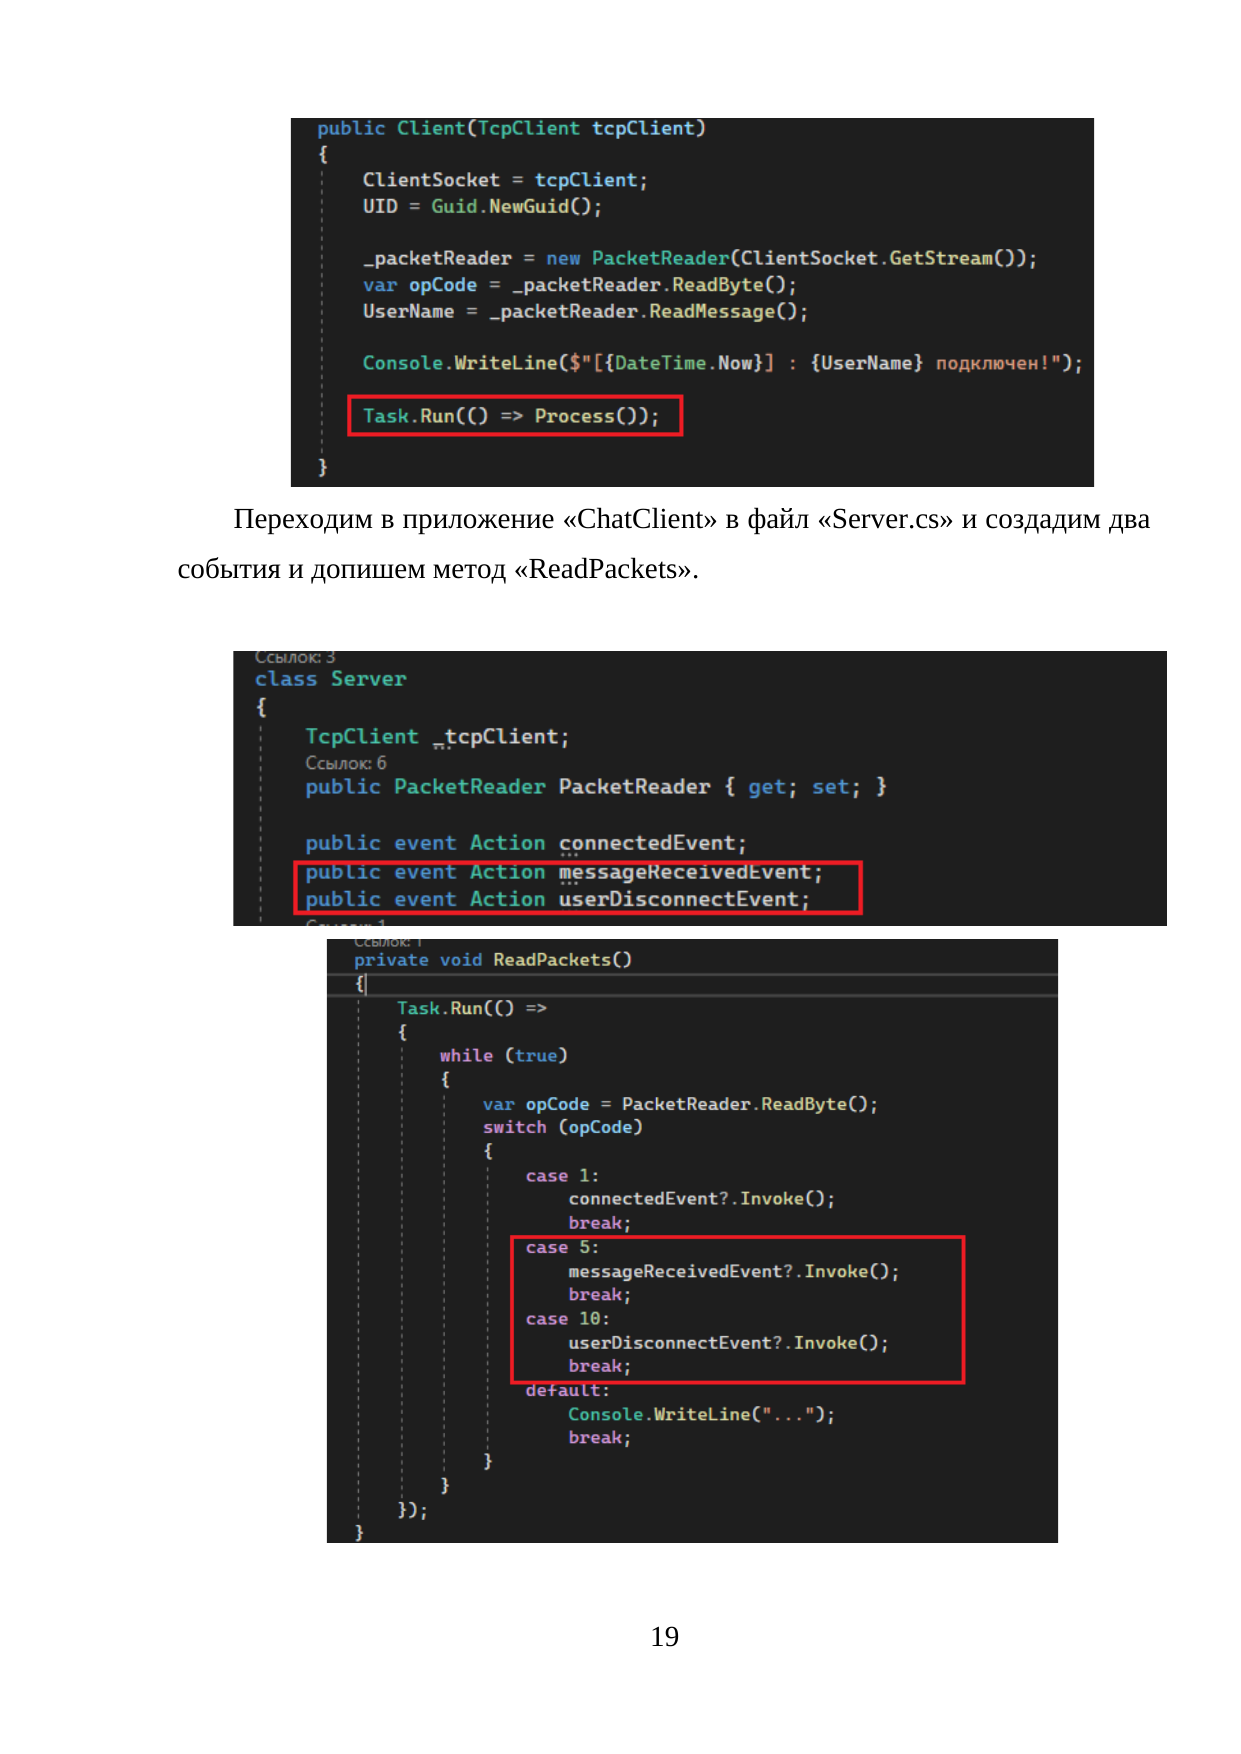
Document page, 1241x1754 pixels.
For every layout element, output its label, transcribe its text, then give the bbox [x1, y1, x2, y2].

picture [290, 118, 1095, 487]
picture [233, 651, 1167, 926]
text Переходим в приложение «ChatClient» в файл «Server.cs» и создадим два события и допишем метод «ReadPackets». [177, 501, 1152, 585]
picture [326, 939, 1059, 1543]
